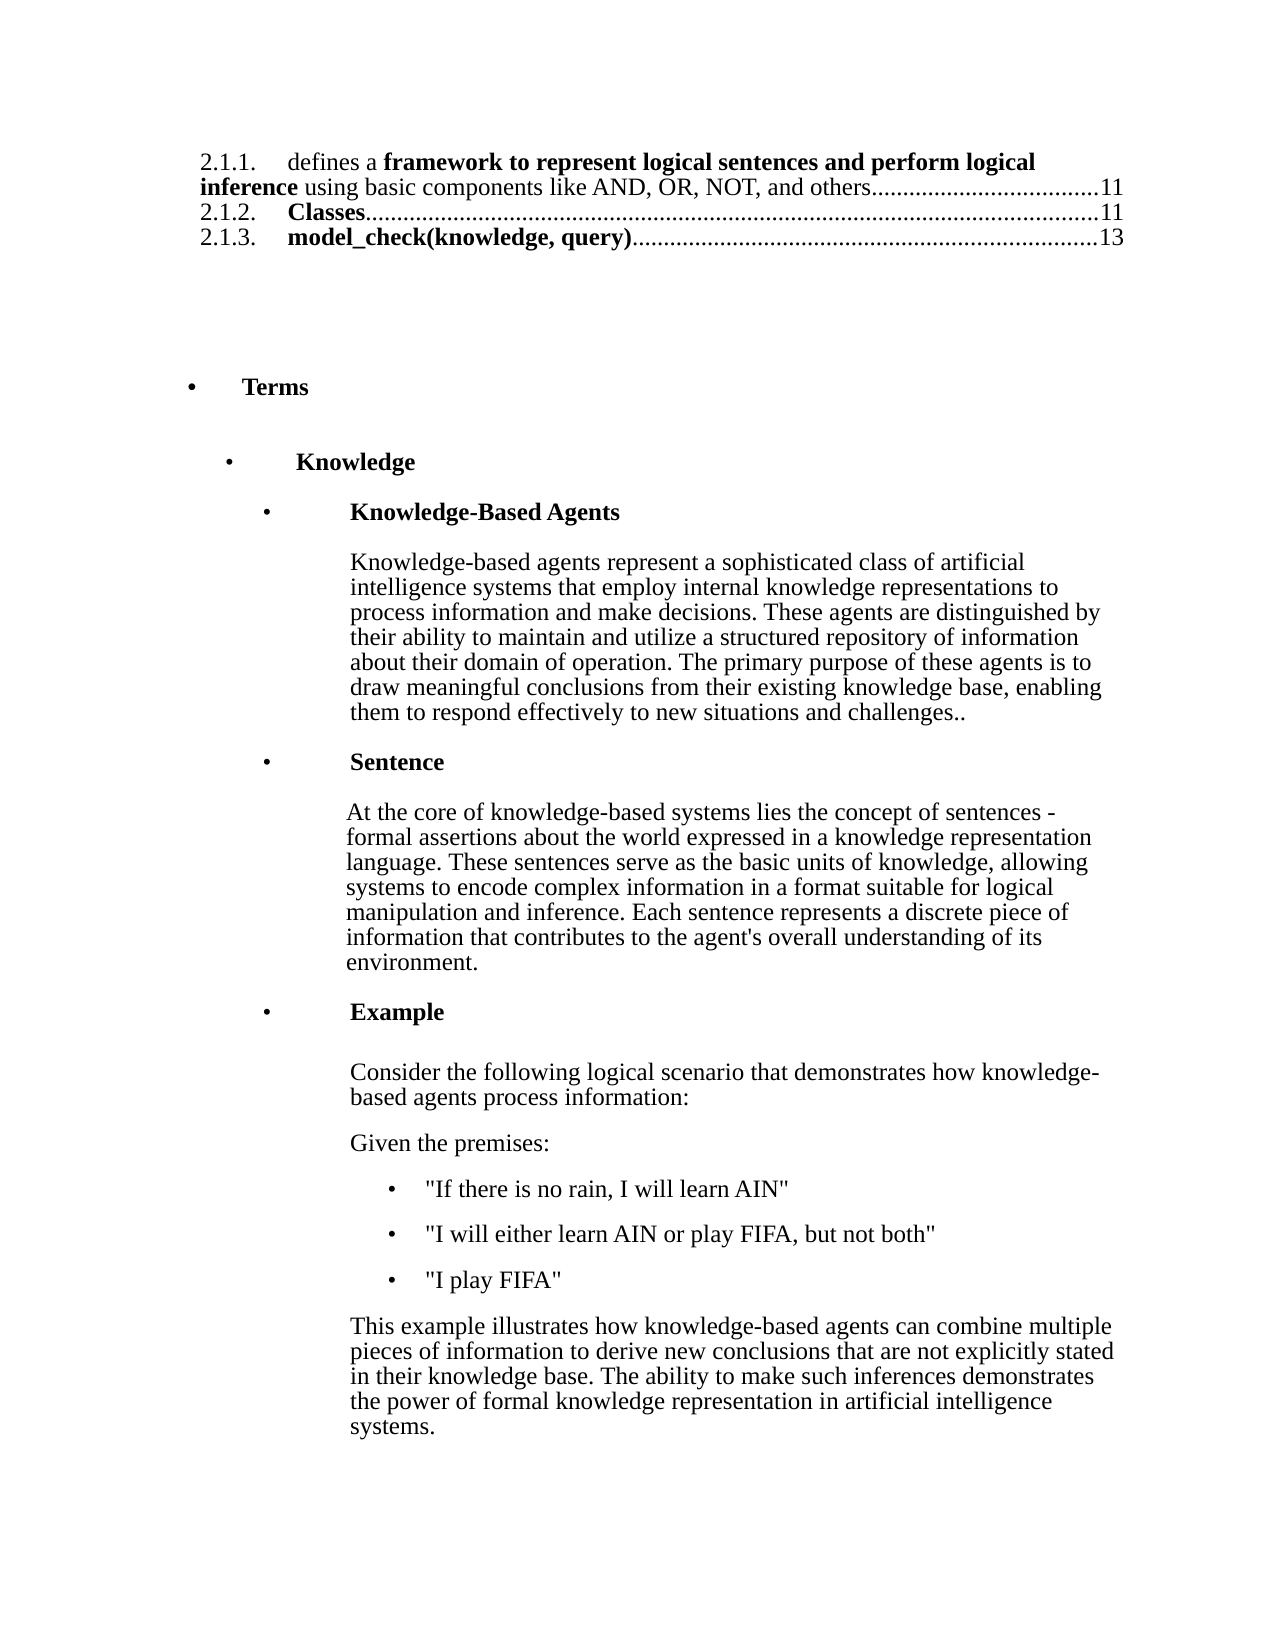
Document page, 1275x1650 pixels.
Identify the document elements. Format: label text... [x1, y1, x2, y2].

text 2.1.1. defines a framework to represent logical sentences and perform logical inference using basic components like AND, OR, NOT, and others 11 [200, 150, 1125, 200]
list Knowledge [225, 450, 1125, 475]
list Example [262, 1000, 1125, 1025]
list Sentence [262, 750, 1125, 775]
list "I play FIFA" [387, 1269, 1125, 1294]
text 2.1.3. model_check(knowledge, query) 13 [200, 225, 1125, 250]
text 2.1.2. Classes 11 [200, 200, 1125, 225]
list Knowledge-Based Agents [262, 500, 1125, 525]
text Knowledge-based agents represent a sophisticated class of artificial intelligence systems that employ internal knowledge representations to process information and make decisions. These agents are distinguished by their ability to maintain and utilize a structured repository of information about their domain of operation. The primary purpose of these agents is to draw meaningful conclusions from their existing knowledge base, enabling them to respond effectively to new situations and challenges.. [350, 550, 1125, 725]
list Terms [187, 375, 1125, 400]
list "If there is no rain, I will learn AIN" [387, 1177, 1125, 1202]
text This example illustrates how knowledge-based agents can combine multiple pieces of information to derive new conclusions that are not explicitly stated in their knowledge base. The ability to make such inferences demonstrates the power of formal knowledge representation in artificial intelligence systems. [350, 1314, 1125, 1439]
text At the core of knowledge-based systems lies the concept of sentences - formal assertions about the world expressed in a knowledge representation language. These sentences serve as the basic units of knowledge, allowing systems to encode complex information in a format suitable for logical manipulation and inference. Each sentence represents a discrete piece of information that contributes to the agent's overall understanding of its environment. [346, 800, 1125, 975]
list "I will either learn AIN or play FIFA, but not both" [387, 1223, 1125, 1248]
text Given the premises: [350, 1131, 1125, 1156]
text Consider the following logical scenario that demonstrates how knowledge-based agents process information: [350, 1060, 1125, 1110]
